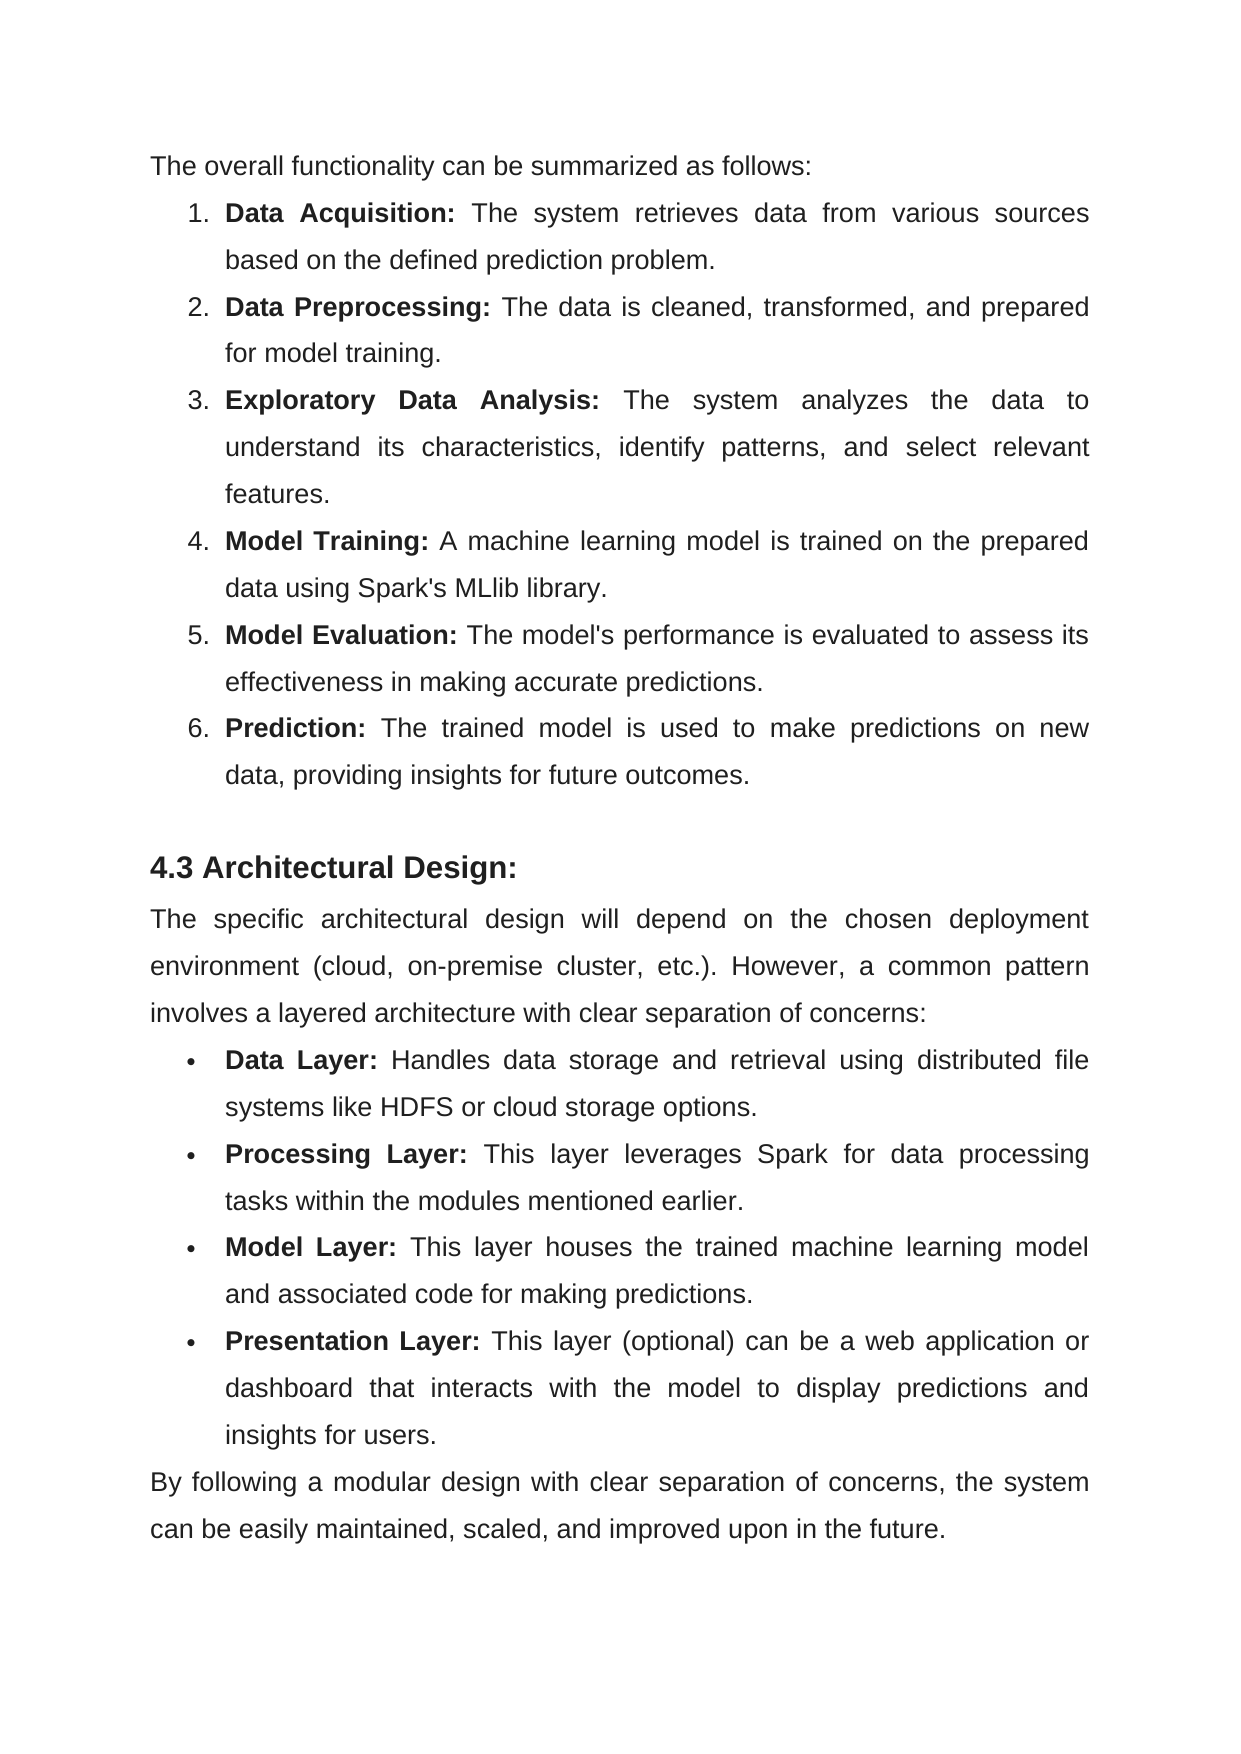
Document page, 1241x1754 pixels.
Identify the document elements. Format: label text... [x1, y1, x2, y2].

list Model Training: A machine learning model is trained on the prepared data using Spark's MLlib library. [187, 525, 1090, 603]
list Data Acquisition: The system retrieves data from various sources based on the defined prediction problem. [187, 197, 1090, 275]
list Prediction: The trained model is used to make predictions on new data, providing insights for future outcomes. [187, 712, 1090, 791]
list Data Layer: Handles data storage and retrieval using distributed file systems like HDFS or cloud storage options. [187, 1044, 1090, 1122]
text The specific architectural design will depend on the chosen deployment environment (cloud, on-premise cluster, etc.). However, a common pattern involves a layered architecture with clear separation of concerns: [150, 903, 1090, 1028]
list Presentation Layer: This layer (optional) can be a web application or dashboard that interacts with the model to display predictions and insights for users. [187, 1325, 1090, 1450]
list Processing Layer: This layer leverages Spark for data processing tasks within the modules mentioned earlier. [187, 1138, 1090, 1216]
list Model Evaluation: The model's performance is evaluated to assess its effectiveness in making accurate predictions. [187, 619, 1090, 697]
text By following a modular design with clear separation of concerns, the system can be easily maintained, scaled, and improved upon in the future. [150, 1466, 1090, 1544]
text 4.3 Architectural Design: [150, 849, 1090, 885]
list Data Preprocessing: The data is cleaned, transformed, and prepared for model training. [187, 291, 1090, 369]
text The overall functionality can be summarized as follows: [150, 150, 1090, 181]
list Exploratory Data Analysis: The system analyzes the data to understand its characteristics, identify patterns, and select relevant features. [187, 384, 1090, 509]
list Model Layer: This layer houses the trained machine learning model and associated code for making predictions. [187, 1231, 1090, 1309]
